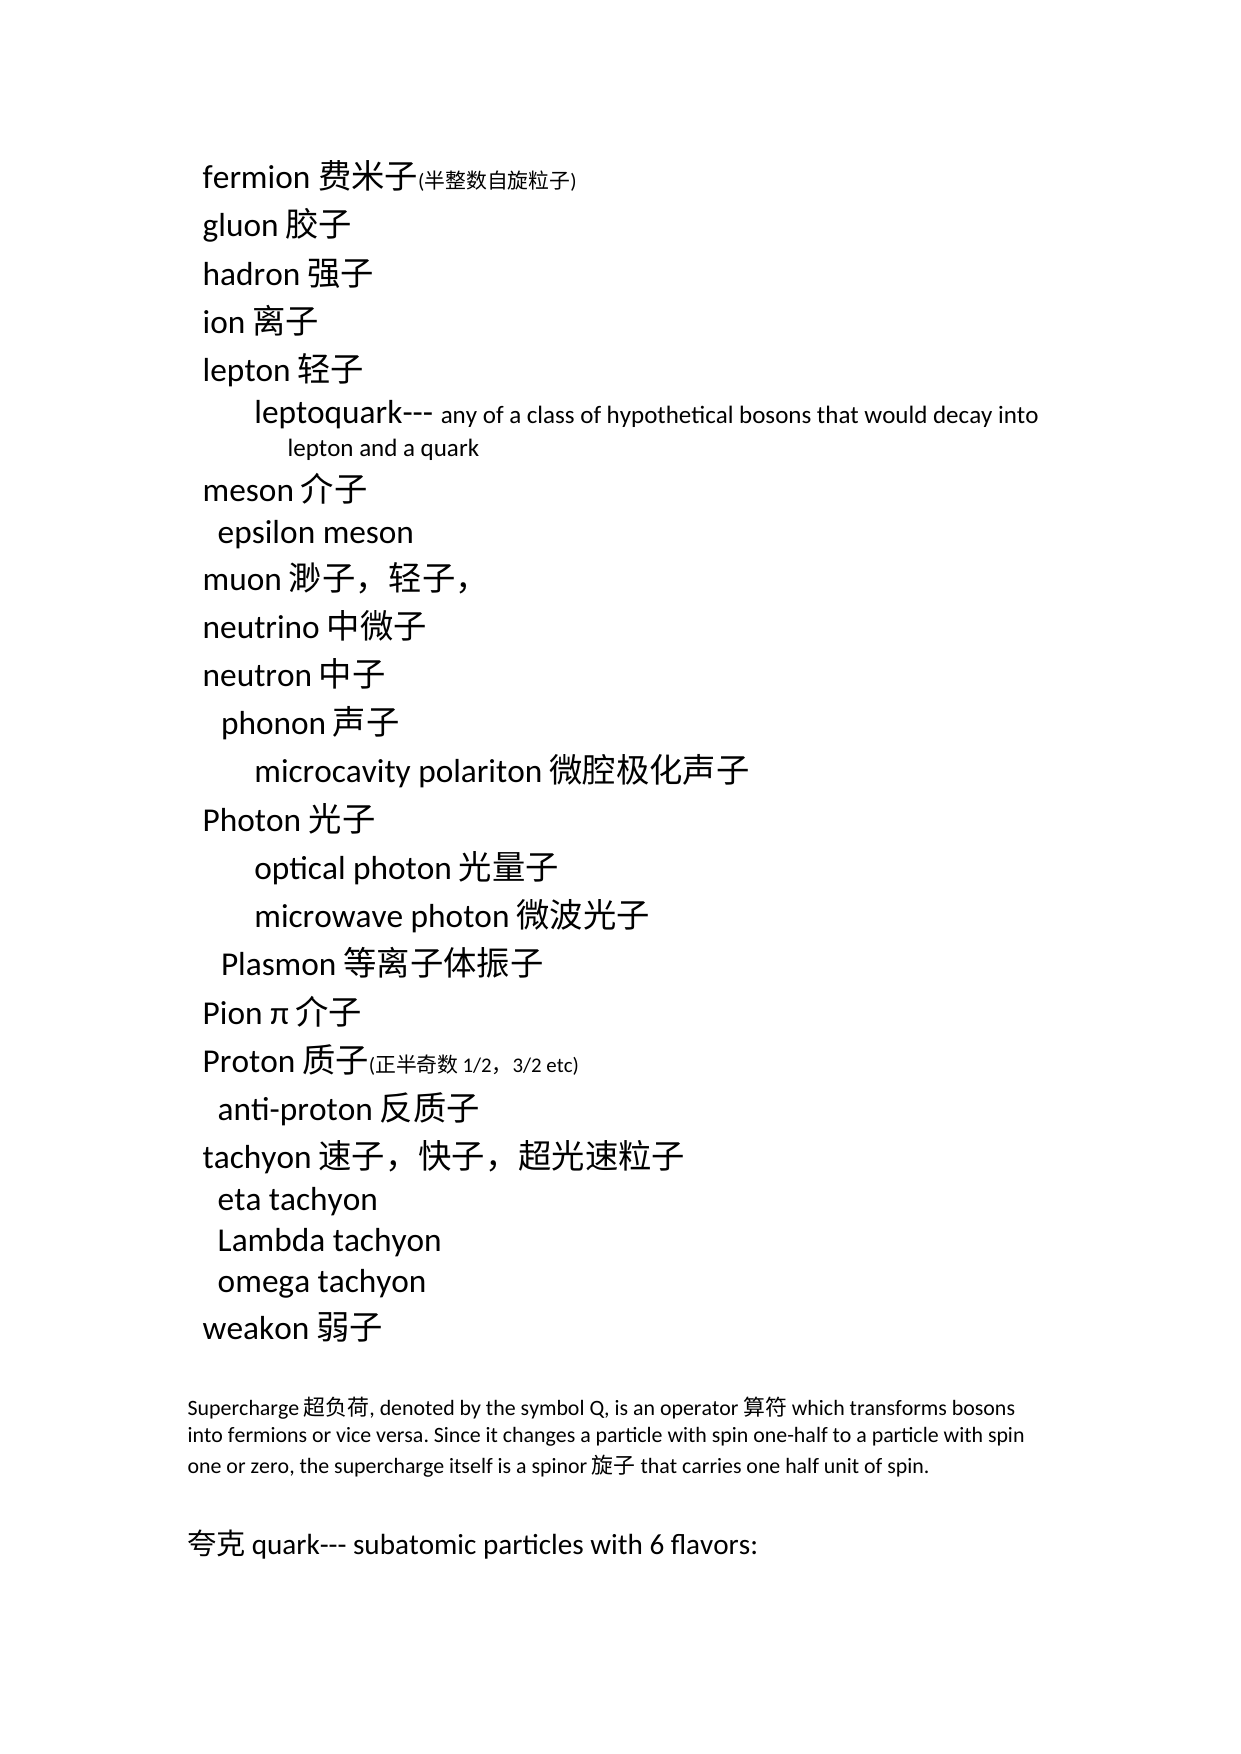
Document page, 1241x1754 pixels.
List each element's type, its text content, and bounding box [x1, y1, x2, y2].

text omega tachyon [187, 1260, 1053, 1301]
text neutron中子 [187, 648, 1053, 696]
text hadron强子 [187, 246, 1053, 295]
text leptoquark--- any of a class of hypothetical bosons that would decay into lepton and a quark [254, 391, 1053, 462]
text microcavity polariton微腔极化声子 [187, 744, 1053, 792]
text neutrino中微子 [187, 599, 1053, 648]
text Pion π介子 [187, 985, 1053, 1034]
text optical photon光量子 [187, 841, 1053, 889]
text Proton质子(正半奇数1/2，3/2 etc) [187, 1034, 1053, 1082]
text Plasmon等离子体振子 [187, 937, 1053, 985]
text lepton轻子 [187, 343, 1053, 391]
text ion离子 [187, 295, 1053, 343]
text weakon弱子 [187, 1301, 1053, 1349]
text eta tachyon [187, 1178, 1053, 1219]
text Supercharge超负荷, denoted by the symbol Q, is an operator算符 which transforms bosons into fermions or vice versa. Since it changes a particle with spin one-half to a particle with spin one or zero, the supercharge itself is a spinor旋子 that carries one half unit of spin. [187, 1389, 1053, 1479]
text fermion 费米子(半整数自旋粒子) [187, 150, 1053, 198]
text anti-proton反质子 [187, 1082, 1053, 1130]
text microwave photon微波光子 [187, 889, 1053, 937]
text meson介子 [187, 462, 1053, 511]
text tachyon速子，快子，超光速粒子 [187, 1130, 1053, 1178]
text phonon声子 [187, 696, 1053, 744]
text Lambda tachyon [187, 1219, 1053, 1260]
text 夸克quark--- subatomic particles with 6 flavors: [187, 1520, 1053, 1562]
text muon渺子，轻子， [187, 551, 1053, 599]
text Photon 光子 [187, 792, 1053, 841]
text gluon胶子 [187, 198, 1053, 246]
text epsilon meson [187, 511, 1053, 551]
